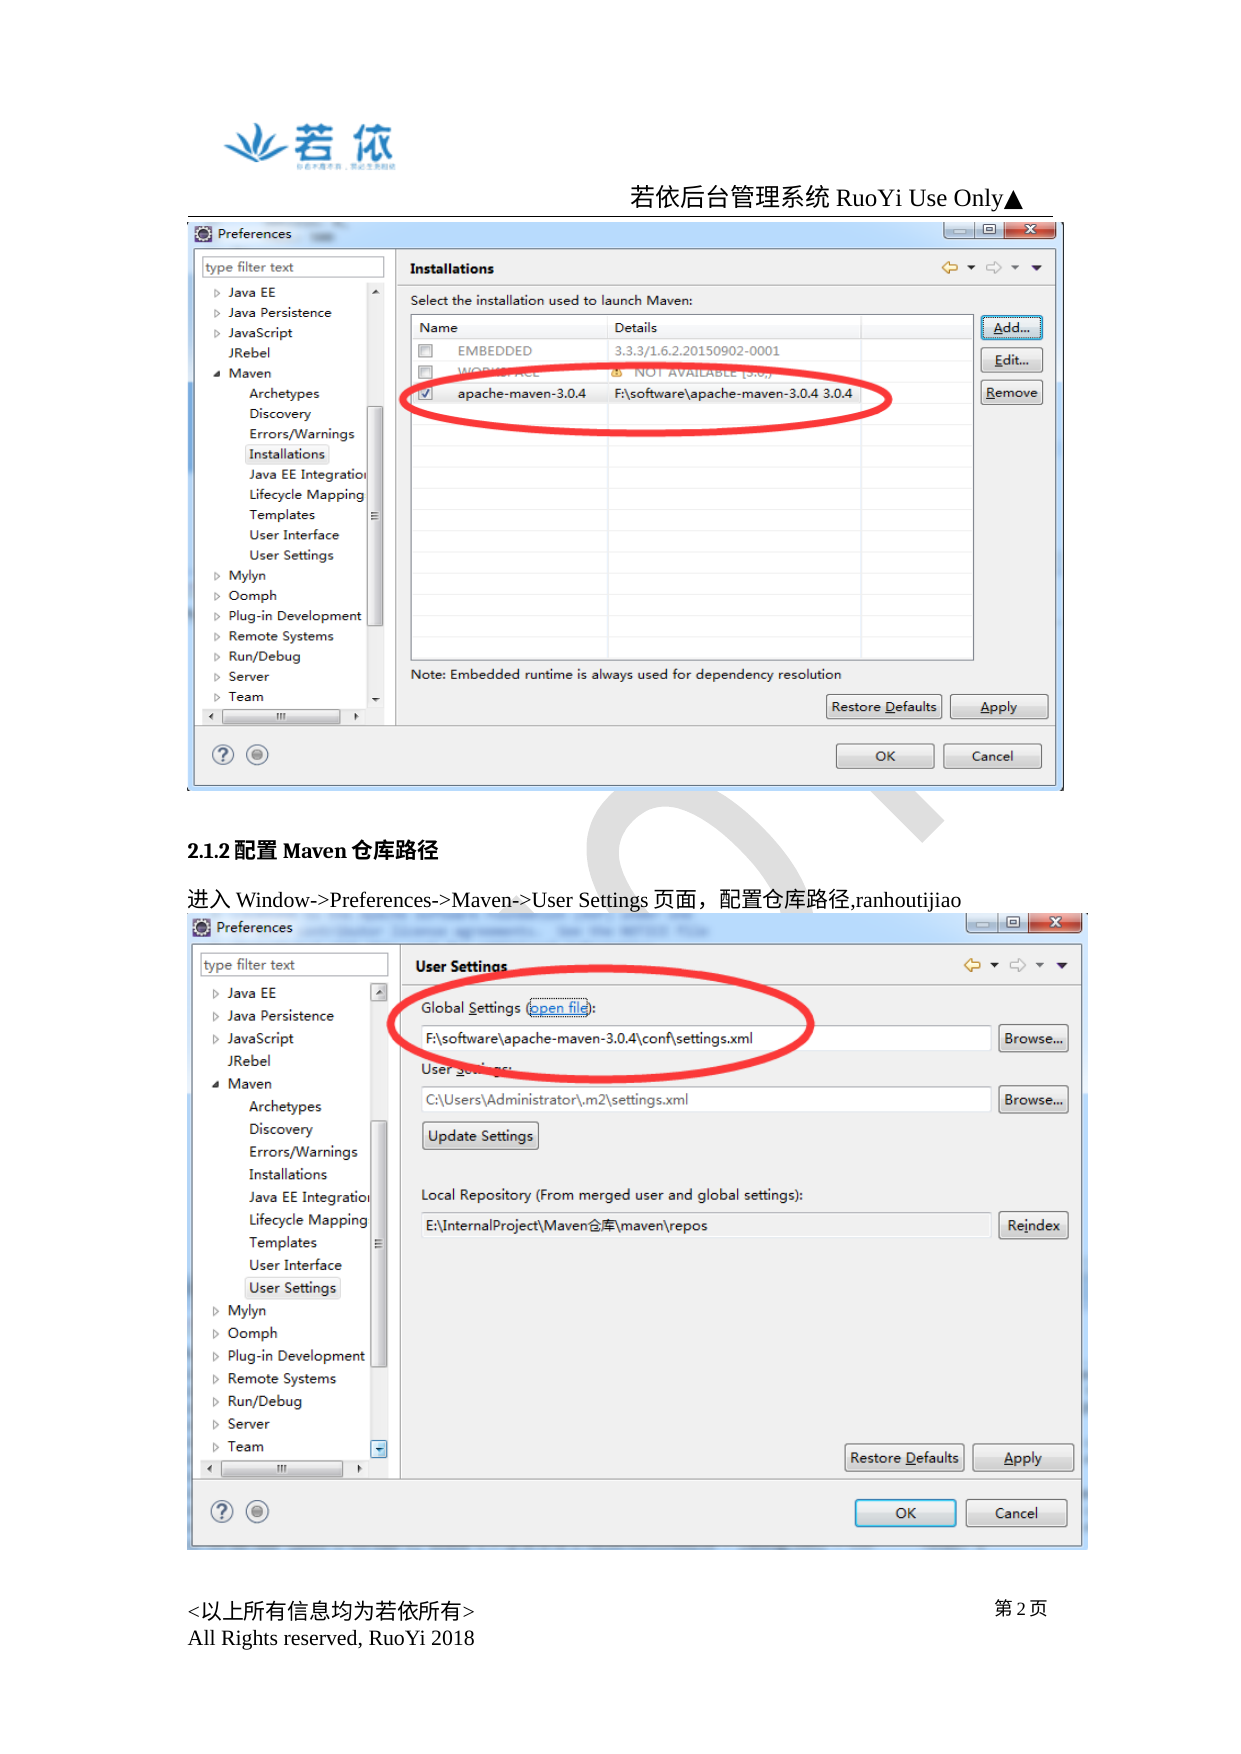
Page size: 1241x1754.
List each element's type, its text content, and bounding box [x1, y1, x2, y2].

picture [187, 222, 1064, 791]
text 进入Window->Preferences->Maven->User Settings页面，配置仓库路径,ranhoutijiao [187, 881, 1053, 913]
picture [217, 88, 407, 207]
subtitle 2.1.2 配置Maven仓库路径 [187, 833, 1053, 865]
picture [187, 913, 1088, 1550]
